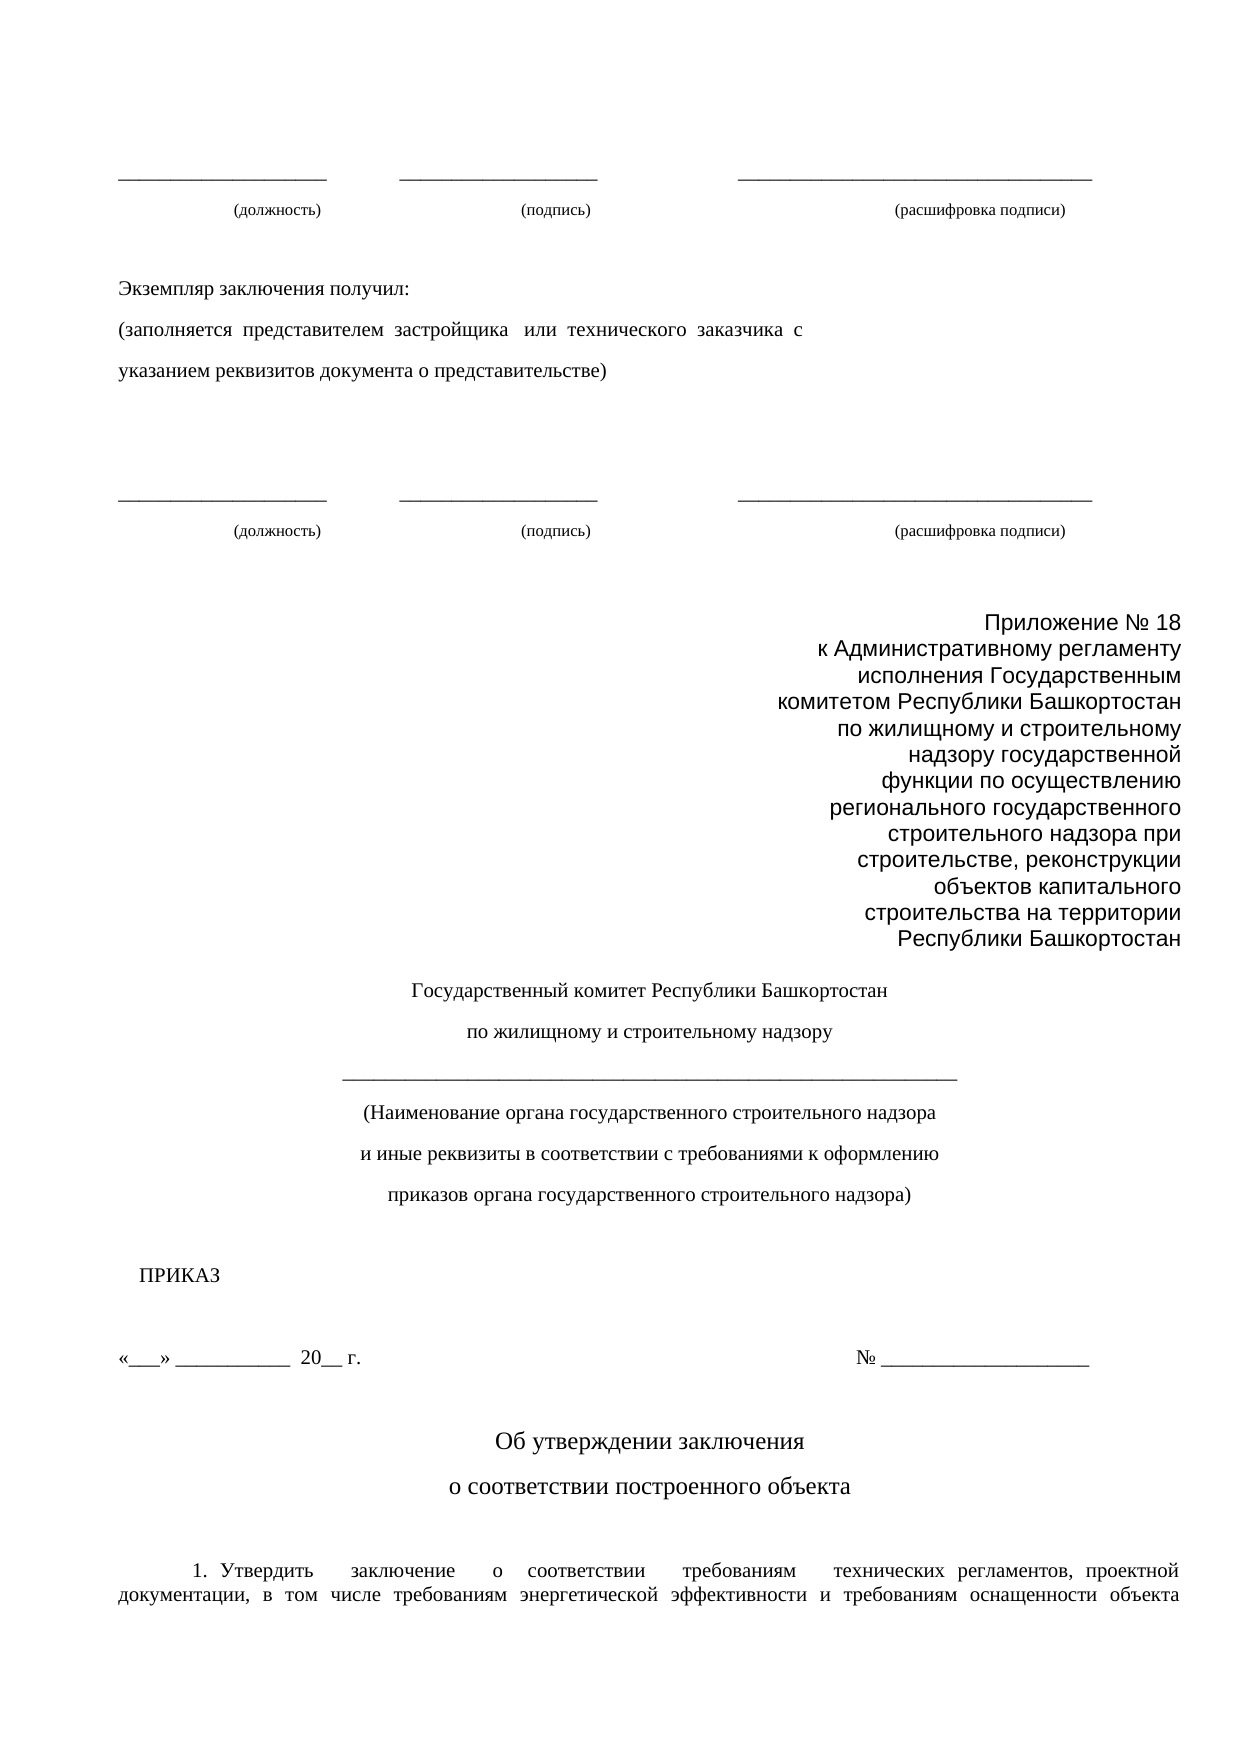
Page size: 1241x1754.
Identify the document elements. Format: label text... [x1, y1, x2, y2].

text (заполняется представителем застройщика или технического заказчика с [118, 317, 1181, 341]
text функции по осуществлению [118, 767, 1181, 793]
text о соответствии построенного объекта [118, 1471, 1181, 1500]
text ___________________________________________________________ [118, 1059, 1181, 1083]
text строительства на территории [118, 899, 1181, 925]
text ПРИКАЗ [118, 1263, 1181, 1287]
text Экземпляр заключения получил: [118, 276, 1181, 300]
text исполнения Государственным [118, 662, 1181, 688]
text «___» ___________ 20__ г. № ____________________ [118, 1344, 1181, 1369]
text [118, 1558, 1181, 1606]
text Приложение № 18 [118, 609, 1181, 635]
text надзору государственной [118, 741, 1181, 767]
text регионального государственного [118, 793, 1181, 820]
text (Наименование органа государственного строительного надзора [118, 1100, 1181, 1124]
text комитетом Республики Башкортостан [118, 688, 1181, 714]
text объектов капитального [118, 873, 1181, 899]
text строительного надзора при [118, 820, 1181, 846]
text (должность) (подпись) (расшифровка подписи) [118, 521, 1181, 540]
text строительстве, реконструкции [118, 846, 1181, 873]
text (должность) (подпись) (расшифровка подписи) [118, 199, 1181, 219]
text и иные реквизиты в соответствии с требованиями к оформлению [118, 1141, 1181, 1165]
text приказов органа государственного строительного надзора) [118, 1182, 1181, 1206]
text Государственный комитет Республики Башкортостан [118, 978, 1181, 1002]
text ____________________ ___________________ __________________________________ [118, 480, 1181, 504]
text Республики Башкортостан [118, 925, 1181, 952]
text по жилищному и строительному [118, 714, 1181, 741]
text Об утверждении заключения [118, 1426, 1181, 1455]
text к Административному регламенту [118, 635, 1181, 662]
text указанием реквизитов документа о представительстве) [118, 358, 1181, 382]
text по жилищному и строительному надзору [118, 1019, 1181, 1043]
text ____________________ ___________________ __________________________________ [118, 159, 1181, 183]
